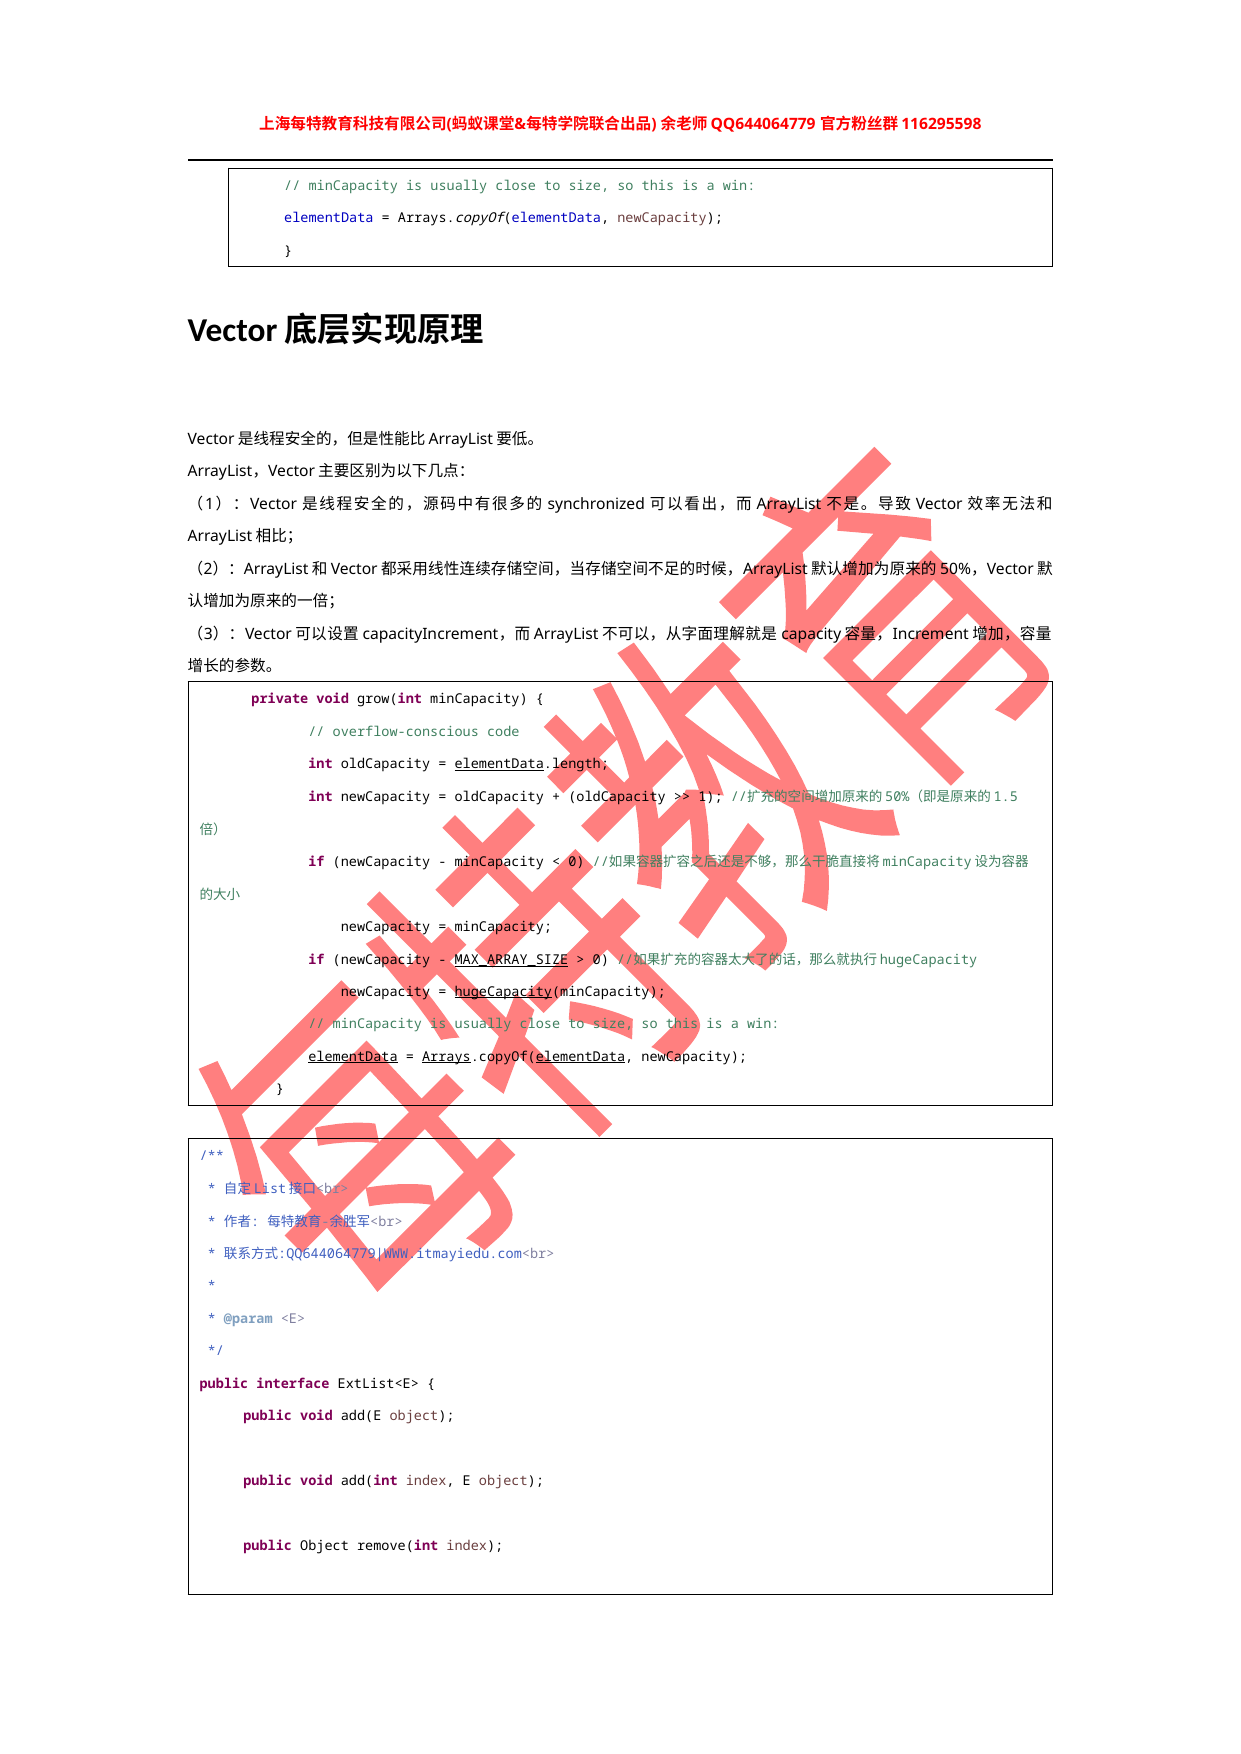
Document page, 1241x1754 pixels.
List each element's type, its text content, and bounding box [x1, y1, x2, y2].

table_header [229, 169, 1052, 266]
subtitle Vector底层实现原理 [187, 294, 1053, 359]
text （3）：Vector可以设置capacityIncrement，而ArrayList不可以，从字面理解就是capacity容量，Increment增加，容量增长的参数。 [187, 616, 1053, 681]
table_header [189, 1139, 1052, 1594]
table_header private void grow(int minCapacity) { // overflow-conscious code int oldCapacity = elementData.length; int newCapacity = oldCapacity + (oldCapacity >> 1); //扩充的空间增加原来的50%（即是原来的1.5倍） if (newCapacity - minCapacity < 0) //如果容器扩容之后还是不够，那么干脆直接将minCapacity设为容器的大小 newCapacity = minCapacity; if (newCapacity - MAX_ARRAY_SIZE > 0) //如果扩充的容器太大了的话，那么就执行hugeCapacity newCapacity = hugeCapacity(minCapacity); // minCapacity is usually close to size, so this is a win: elementData = Arrays.copyOf(elementData, newCapacity); } [189, 682, 1052, 1105]
text Vector是线程安全的，但是性能比ArrayList要低。 [187, 421, 1053, 454]
text （1）：Vector是线程安全的，源码中有很多的synchronized可以看出，而ArrayList不是。导致Vector效率无法和ArrayList相比； [187, 486, 1053, 551]
text （2）：ArrayList和Vector都采用线性连续存储空间，当存储空间不足的时候，ArrayList默认增加为原来的50%，Vector默认增加为原来的一倍； [187, 551, 1053, 616]
text ArrayList，Vector主要区别为以下几点： [187, 454, 1053, 486]
